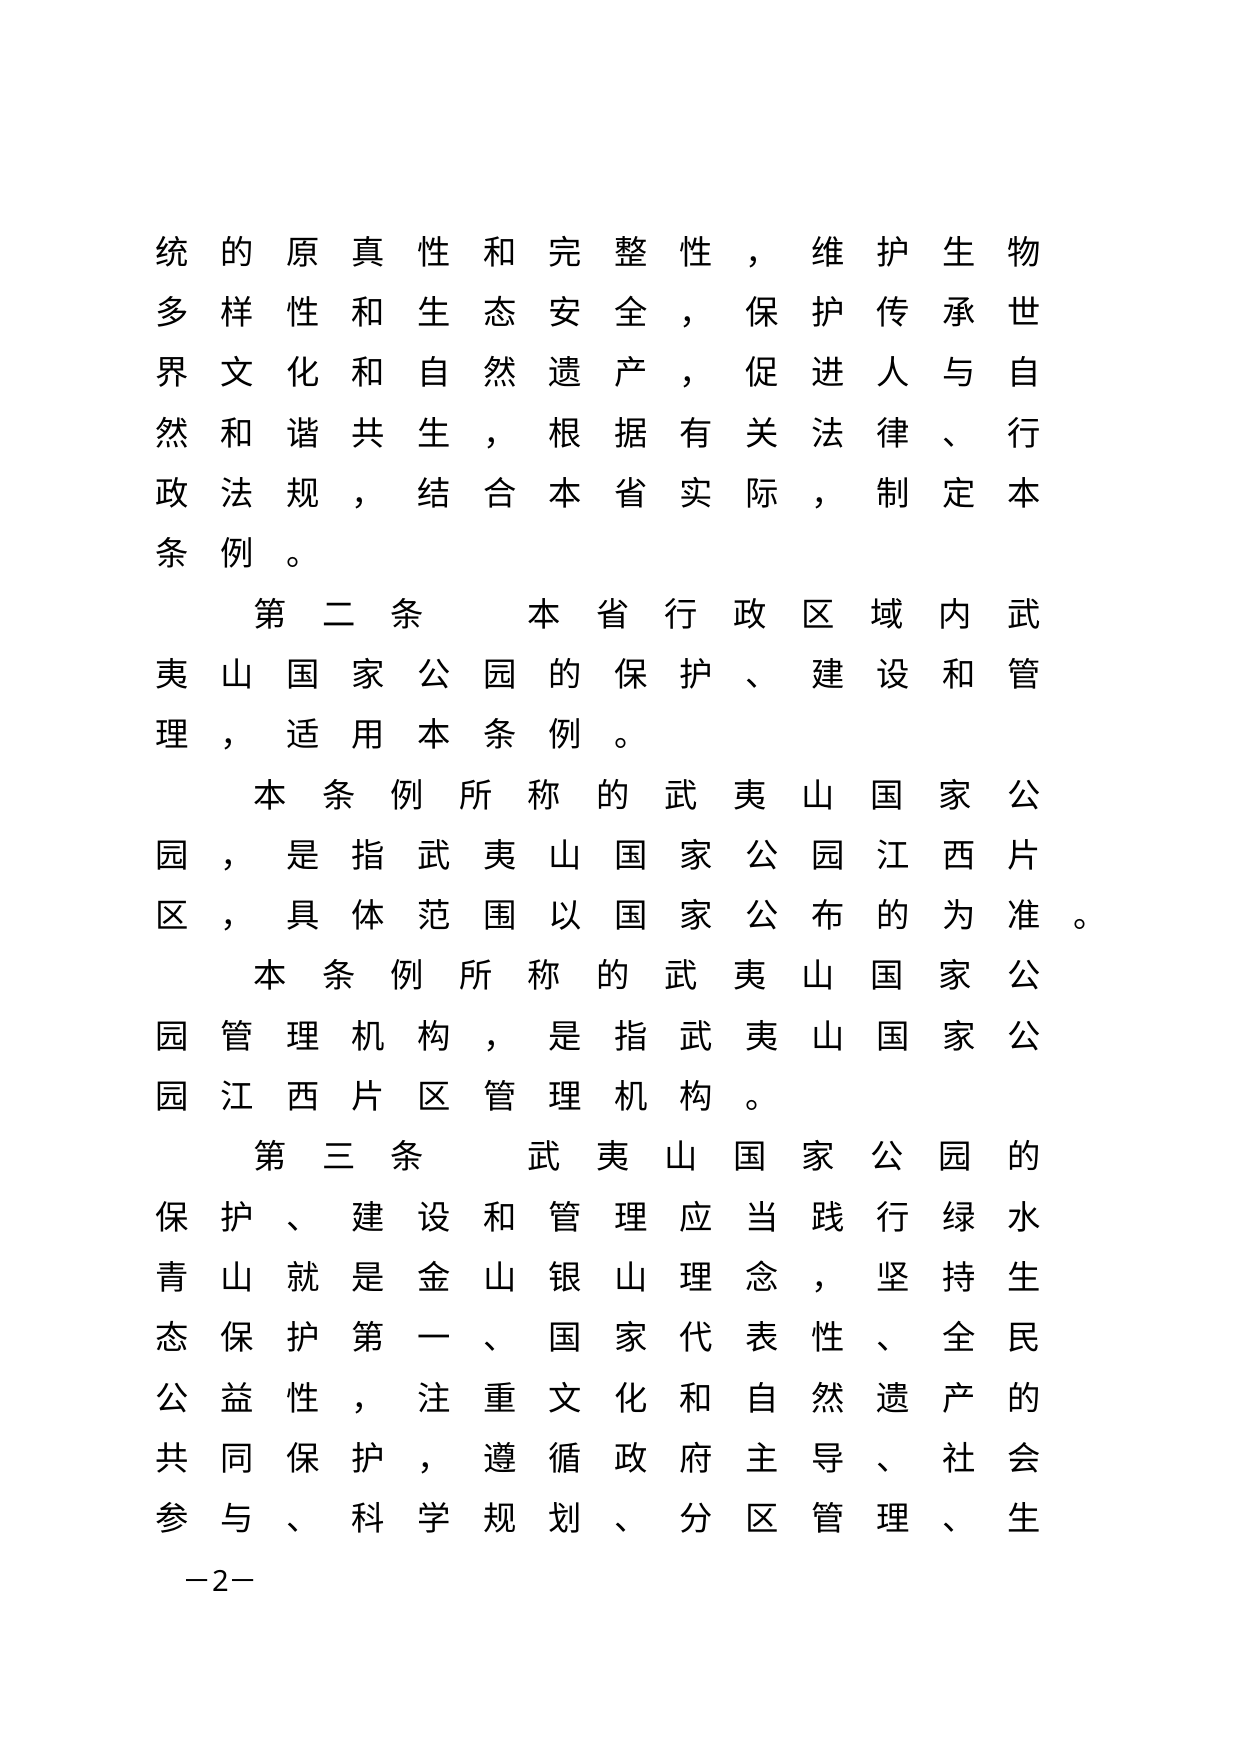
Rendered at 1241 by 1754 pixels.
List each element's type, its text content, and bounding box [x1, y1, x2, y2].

text 本条例所称的武夷山国家公园，是指武夷山国家公园江西片区，具体范围以国家公布的为准。 [155, 762, 1073, 943]
text 第二条 本省行政区域内武夷山国家公园的保护、建设和管理，适用本条例。 [155, 581, 1073, 762]
text 第一条 为了加强武夷山国家公园的保护，保持自然生态系统的原真性和完整性，维护生物多样性和生态安全，保护传承世界文化和自然遗产，促进人与自然和谐共生，根据有关法律、行政法规，结合本省实际，制定本条例。 [155, 219, 1073, 581]
text 本条例所称的武夷山国家公园管理机构，是指武夷山国家公园江西片区管理机构。 [155, 943, 1073, 1124]
text 第三条 武夷山国家公园的保护、建设和管理应当践行绿水青山就是金山银山理念，坚持生态保护第一、国家代表性、全民公益性，注重文化和自然遗产的共同保护，遵循政府主导、社会参与、科学规划、分区管理、生态为民、绿色发展的原则。 [155, 1124, 1073, 1546]
